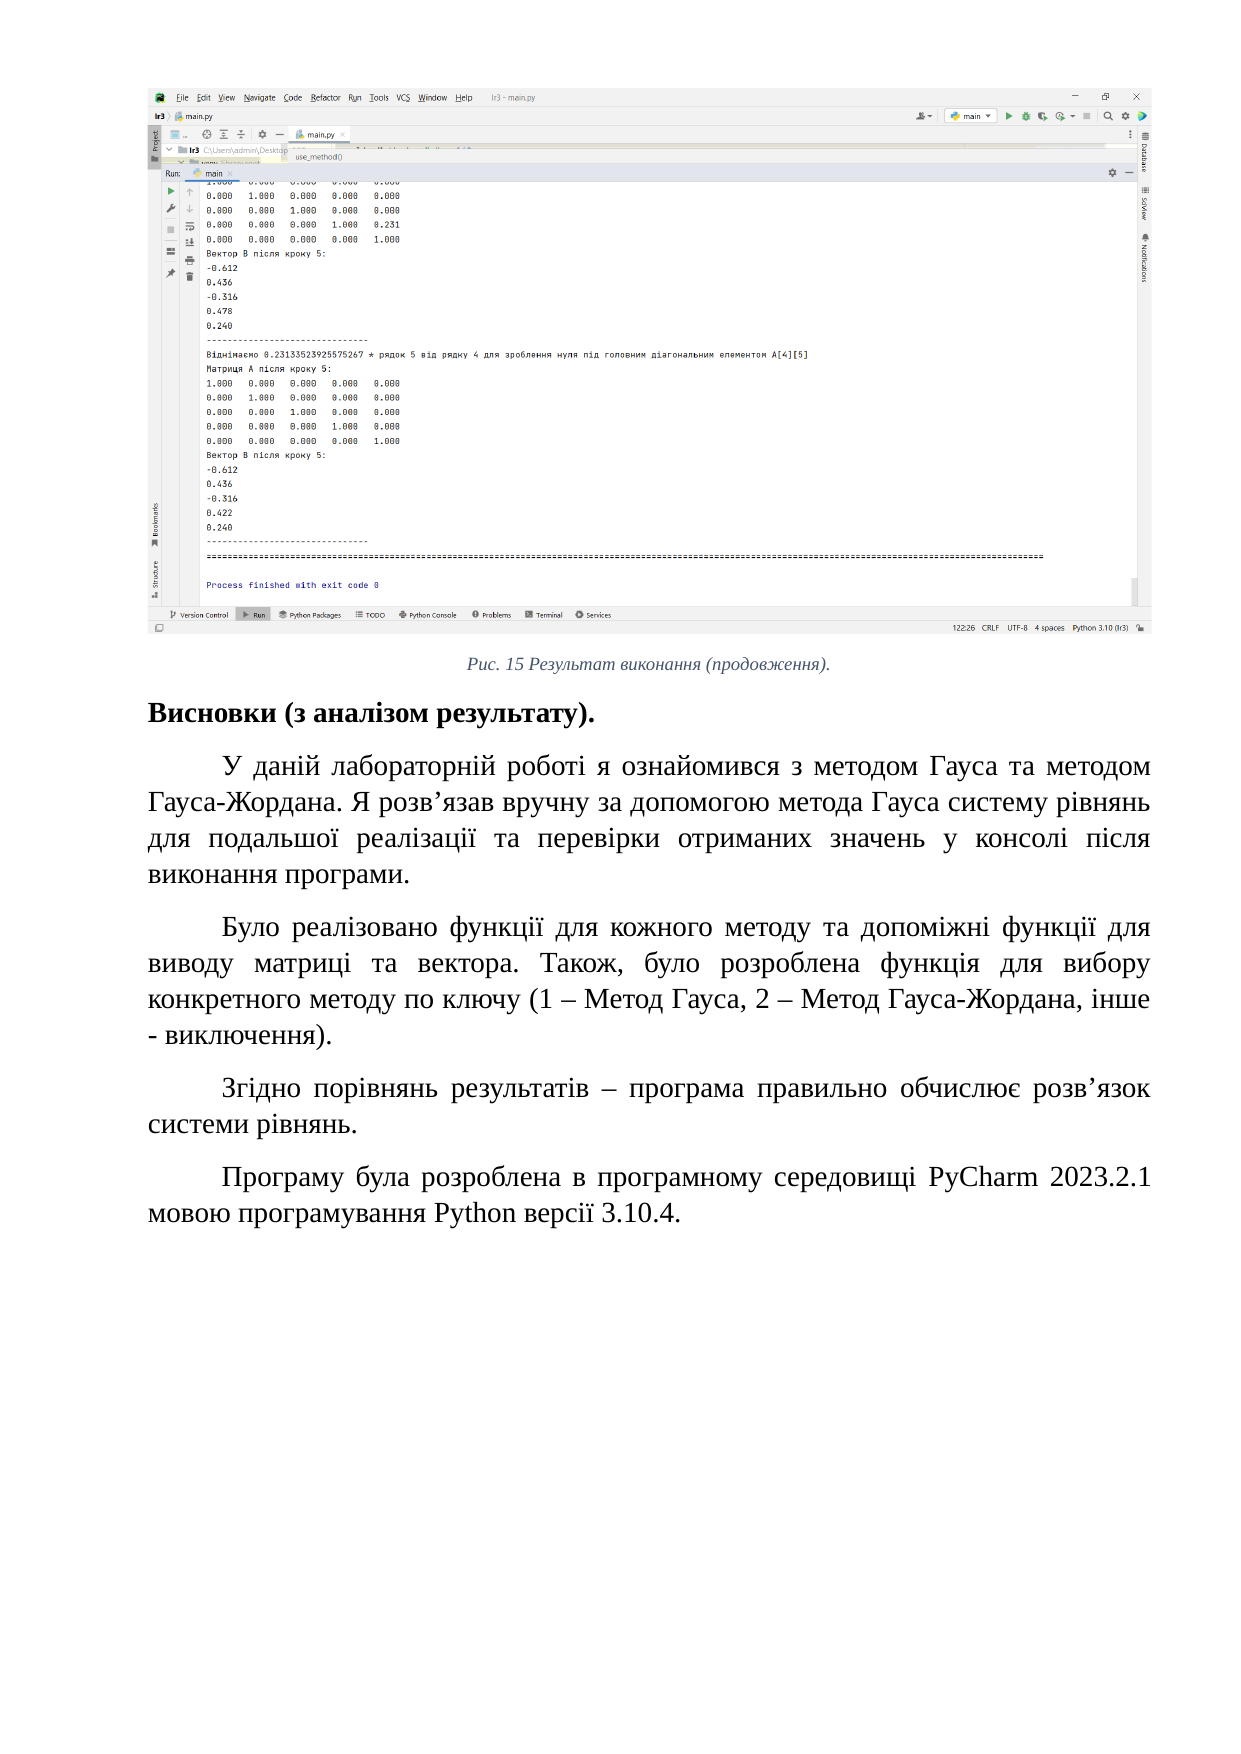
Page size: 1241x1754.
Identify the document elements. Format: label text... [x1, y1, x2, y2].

text Рис. 15 Результат виконання (продовження). [148, 652, 1152, 674]
text У даній лабораторній роботі я ознайомився з методом Гауса та методом Гауса-Жордана. Я розв’язав вручну за допомогою метода Гауса систему рівнянь для подальшої реалізації та перевірки отриманих значень у консолі після виконання програми. [148, 748, 1152, 889]
picture [147, 88, 1152, 634]
text Було реалізовано функції для кожного методу та допоміжні функції для виводу матриці та вектора. Також, було розроблена функція для вибору конкретного методу по ключу (1 – Метод Гауса, 2 – Метод Гауса-Жордана, інше - виключення). [148, 909, 1152, 1051]
text Висновки (з аналізом результату). [148, 695, 1152, 728]
text Програму була розроблена в програмному середовищі PyCharm 2023.2.1 мовою програмування Python версії 3.10.4. [148, 1159, 1152, 1229]
text Згідно порівнянь результатів – програма правильно обчислює розв’язок системи рівнянь. [148, 1070, 1152, 1140]
